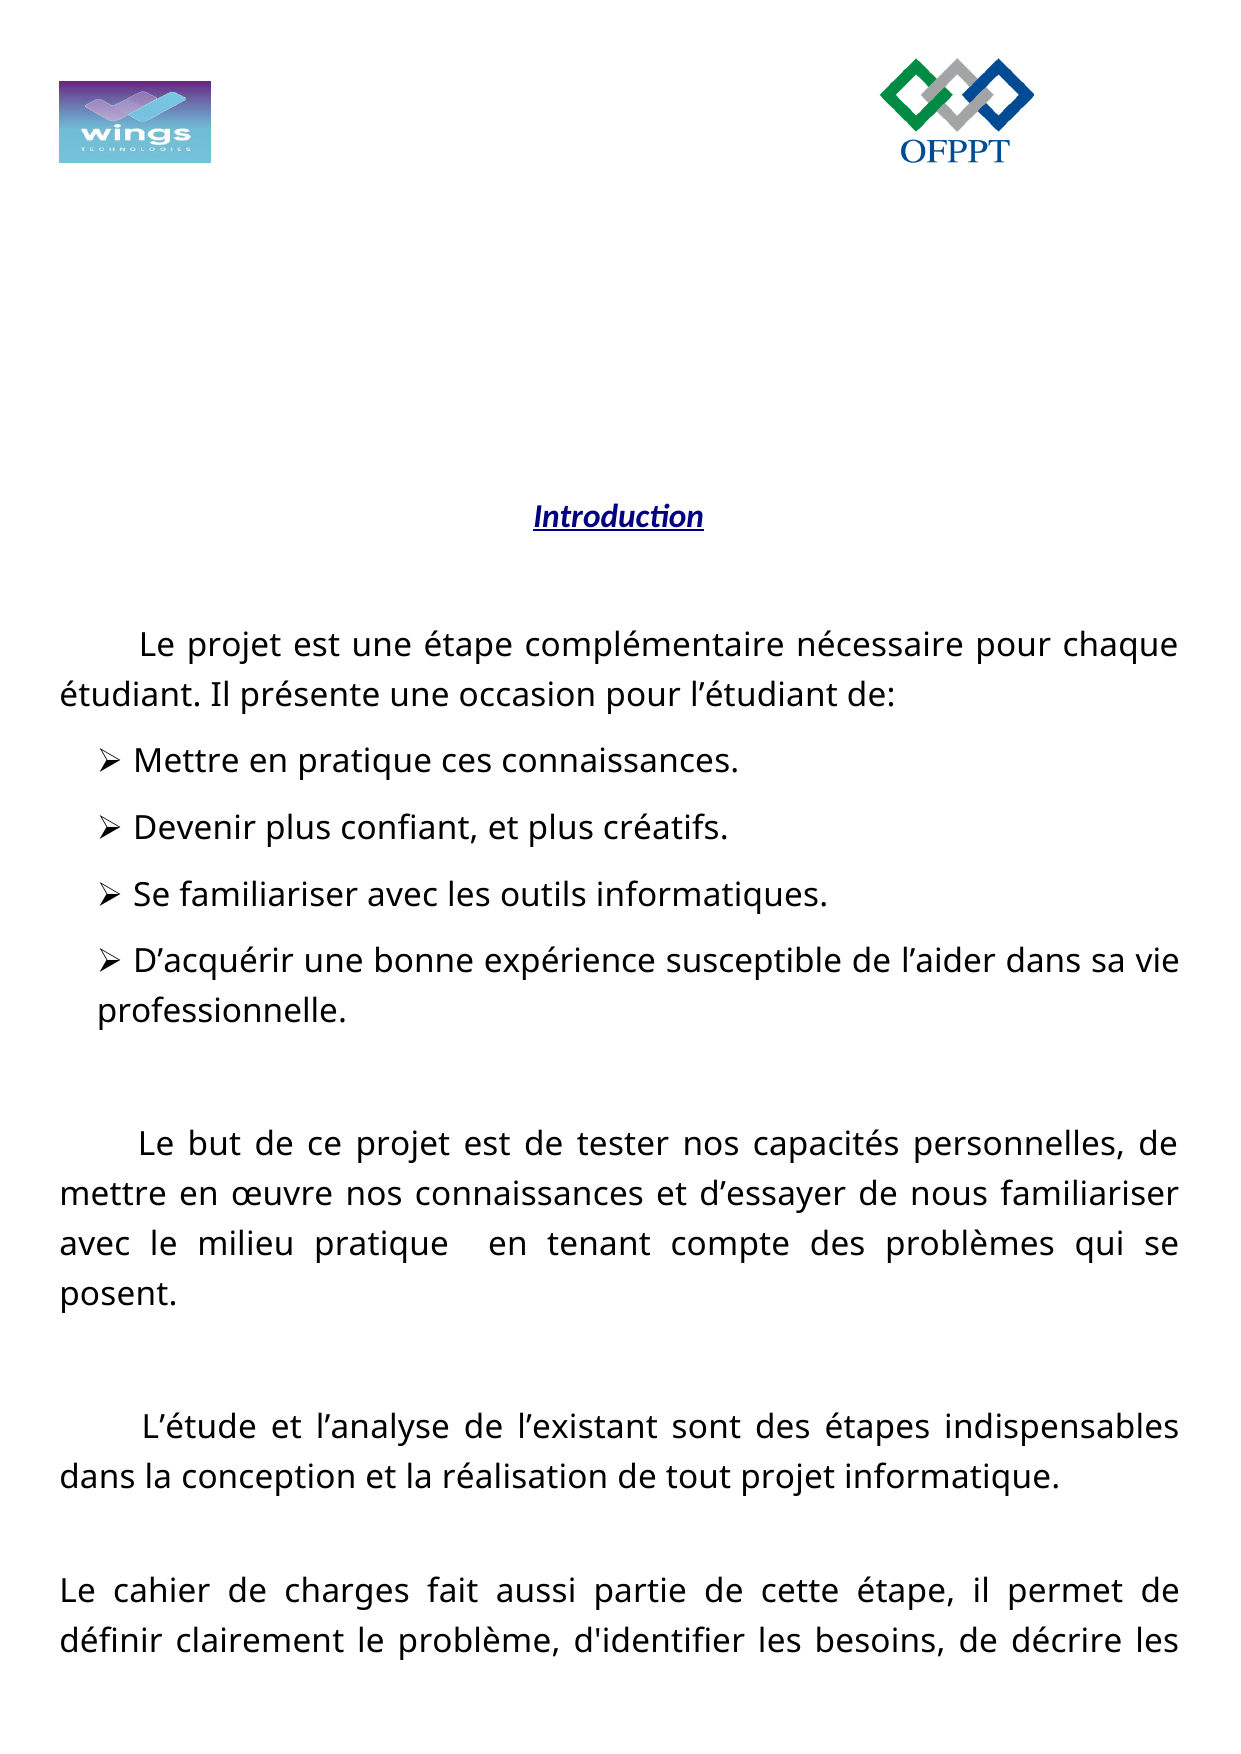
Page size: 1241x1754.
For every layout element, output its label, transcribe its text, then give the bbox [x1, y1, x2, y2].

list D’acquérir une bonne expérience susceptible de l’aider dans sa vie professionnelle. [97, 937, 1181, 1032]
list Devenir plus confiant, et plus créatifs. [97, 804, 1181, 849]
picture [879, 58, 1034, 163]
text Le but de ce projet est de tester nos capacités personnelles, de mettre en œuvre nos connaissances et d’essayer de nous familiariser avec le milieu pratique en tenant compte des problèmes qui se posent. [59, 1120, 1181, 1315]
picture [59, 81, 211, 163]
list Mettre en pratique ces connaissances. [97, 737, 1181, 783]
text Le projet est une étape complémentaire nécessaire pour chaque étudiant. Il présente une occasion pour l’étudiant de: [59, 621, 1181, 716]
list Se familiariser avec les outils informatiques. [97, 870, 1181, 916]
text L’étude et l’analyse de l’existant sont des étapes indispensables dans la conception et la réalisation de tout projet informatique. [59, 1403, 1181, 1498]
list Introduction [59, 494, 1181, 535]
